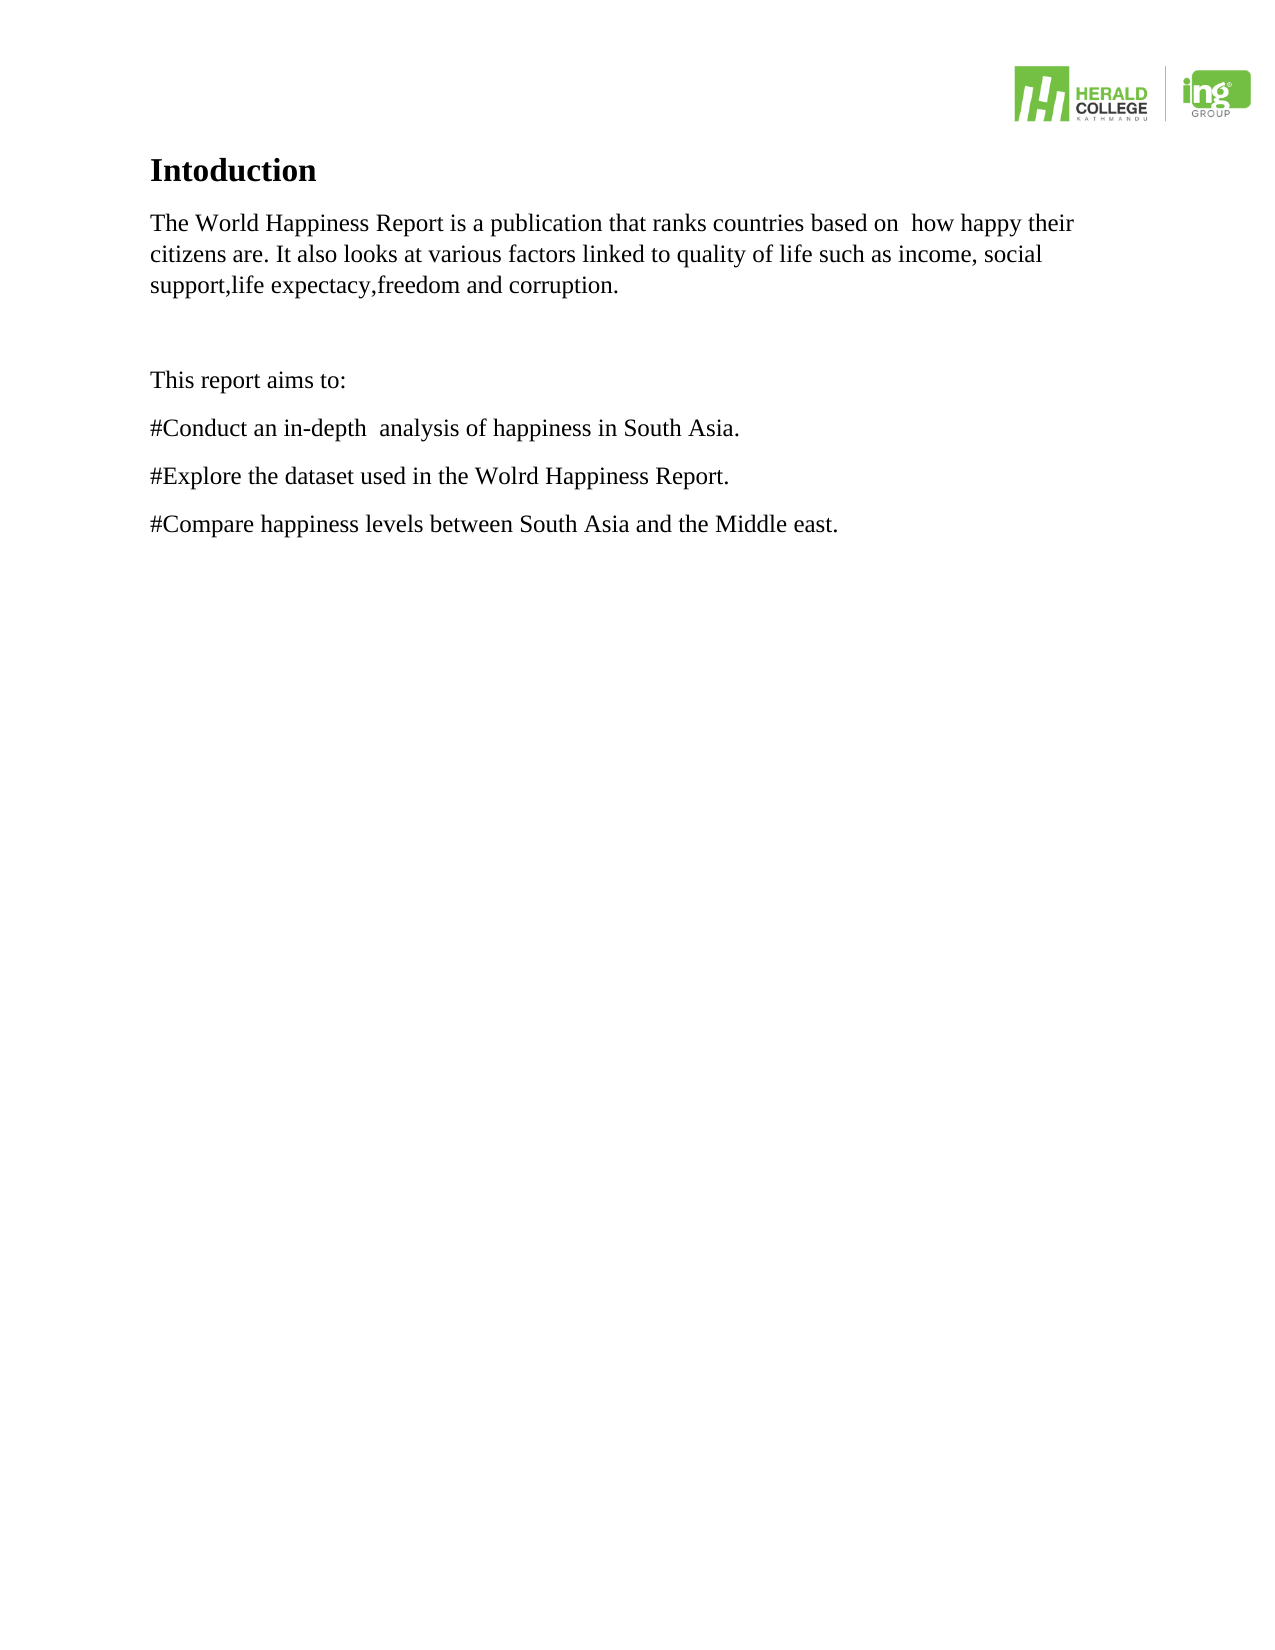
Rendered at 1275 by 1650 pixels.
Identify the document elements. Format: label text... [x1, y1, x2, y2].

text The World Happiness Report is a publication that ranks countries based on how happy their citizens are. It also looks at various factors linked to quality of life such as income, social support,life expectacy,freedom and corruption. [150, 208, 1125, 299]
text #Compare happiness levels between South Asia and the Middle east. [150, 509, 1125, 537]
text #Conduct an in-depth analysis of happiness in South Asia. [150, 413, 1125, 442]
text #Explore the dataset used in the Wolrd Happiness Report. [150, 461, 1125, 490]
text Intoduction [150, 150, 1125, 188]
picture [1008, 36, 1257, 150]
text This report aims to: [150, 366, 1125, 394]
